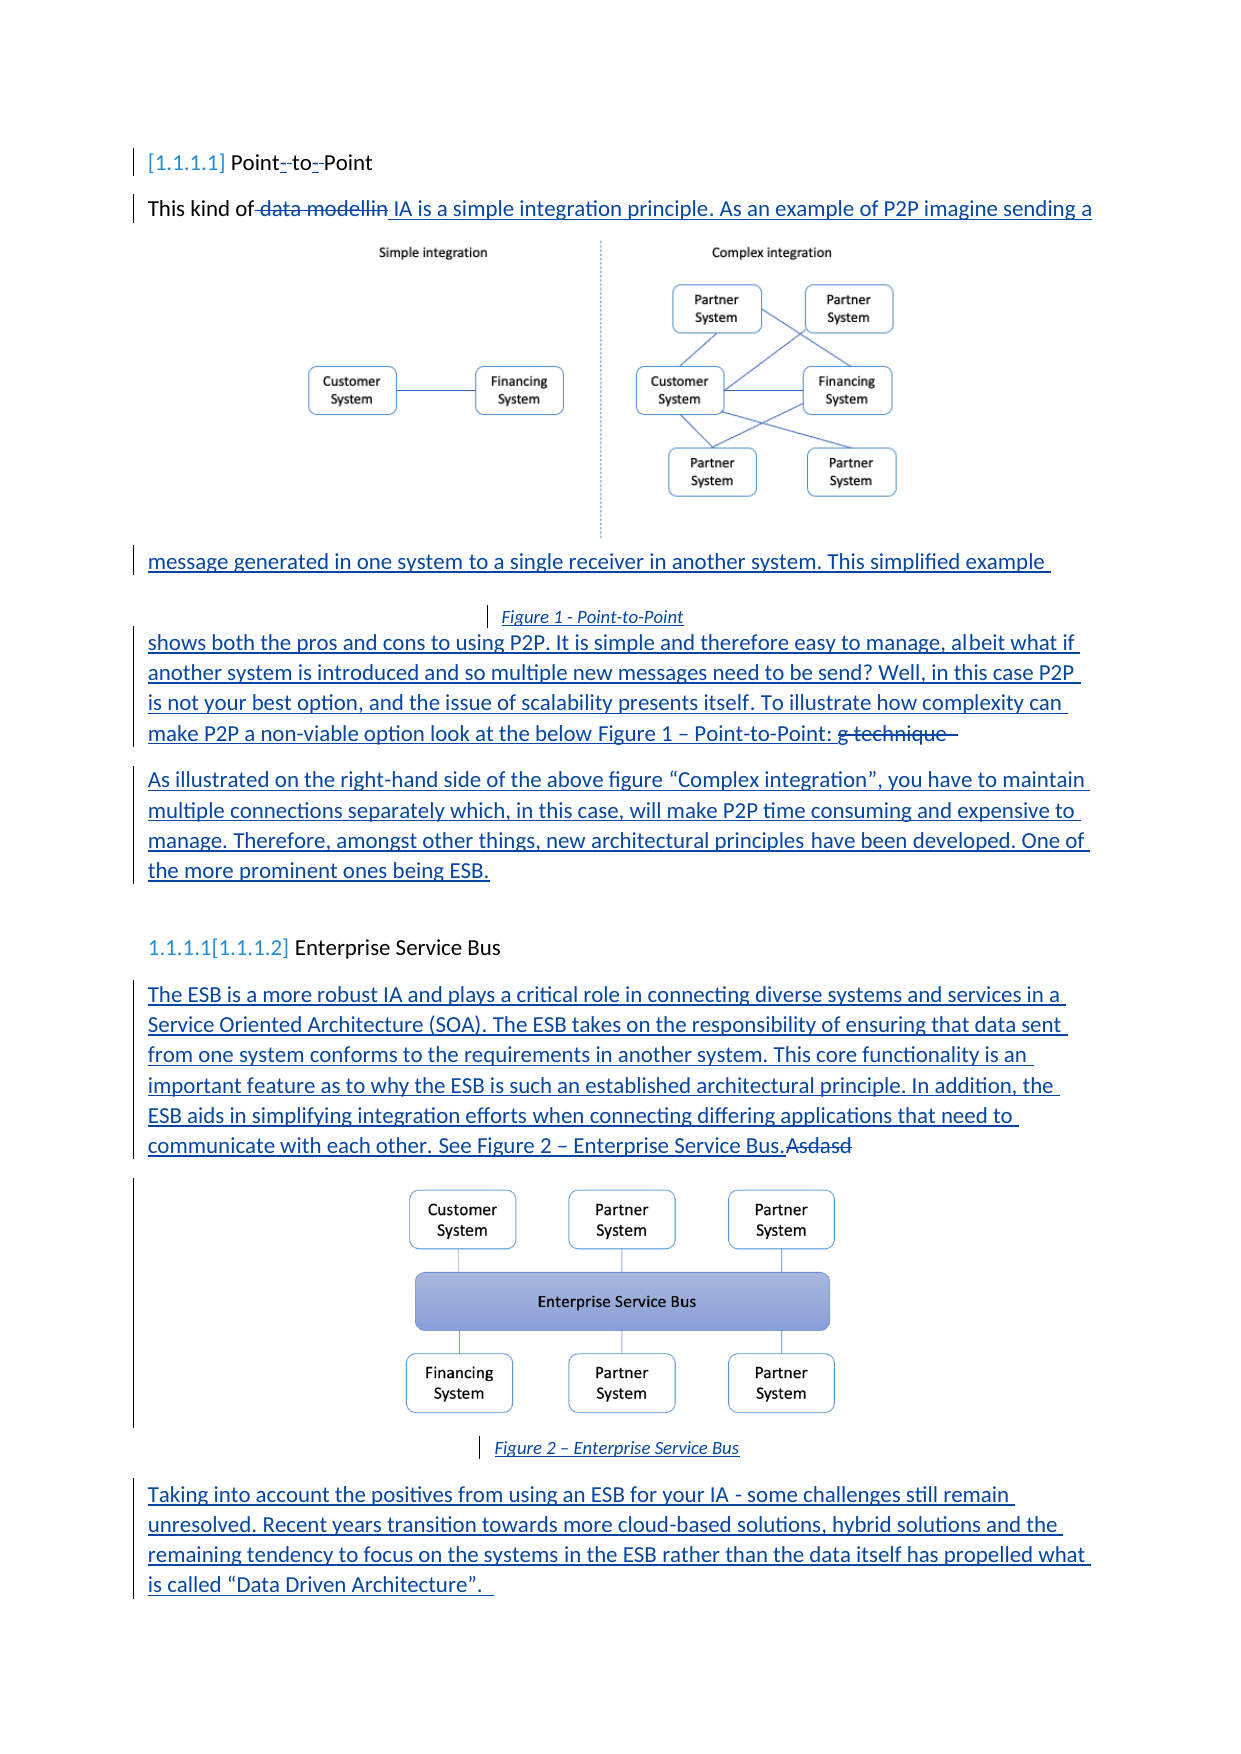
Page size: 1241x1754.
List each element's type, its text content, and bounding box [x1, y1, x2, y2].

list PointtoPoint [148, 148, 1093, 176]
list Enterprise Service Bus [148, 933, 1093, 961]
picture [301, 232, 904, 548]
picture [399, 1178, 842, 1423]
